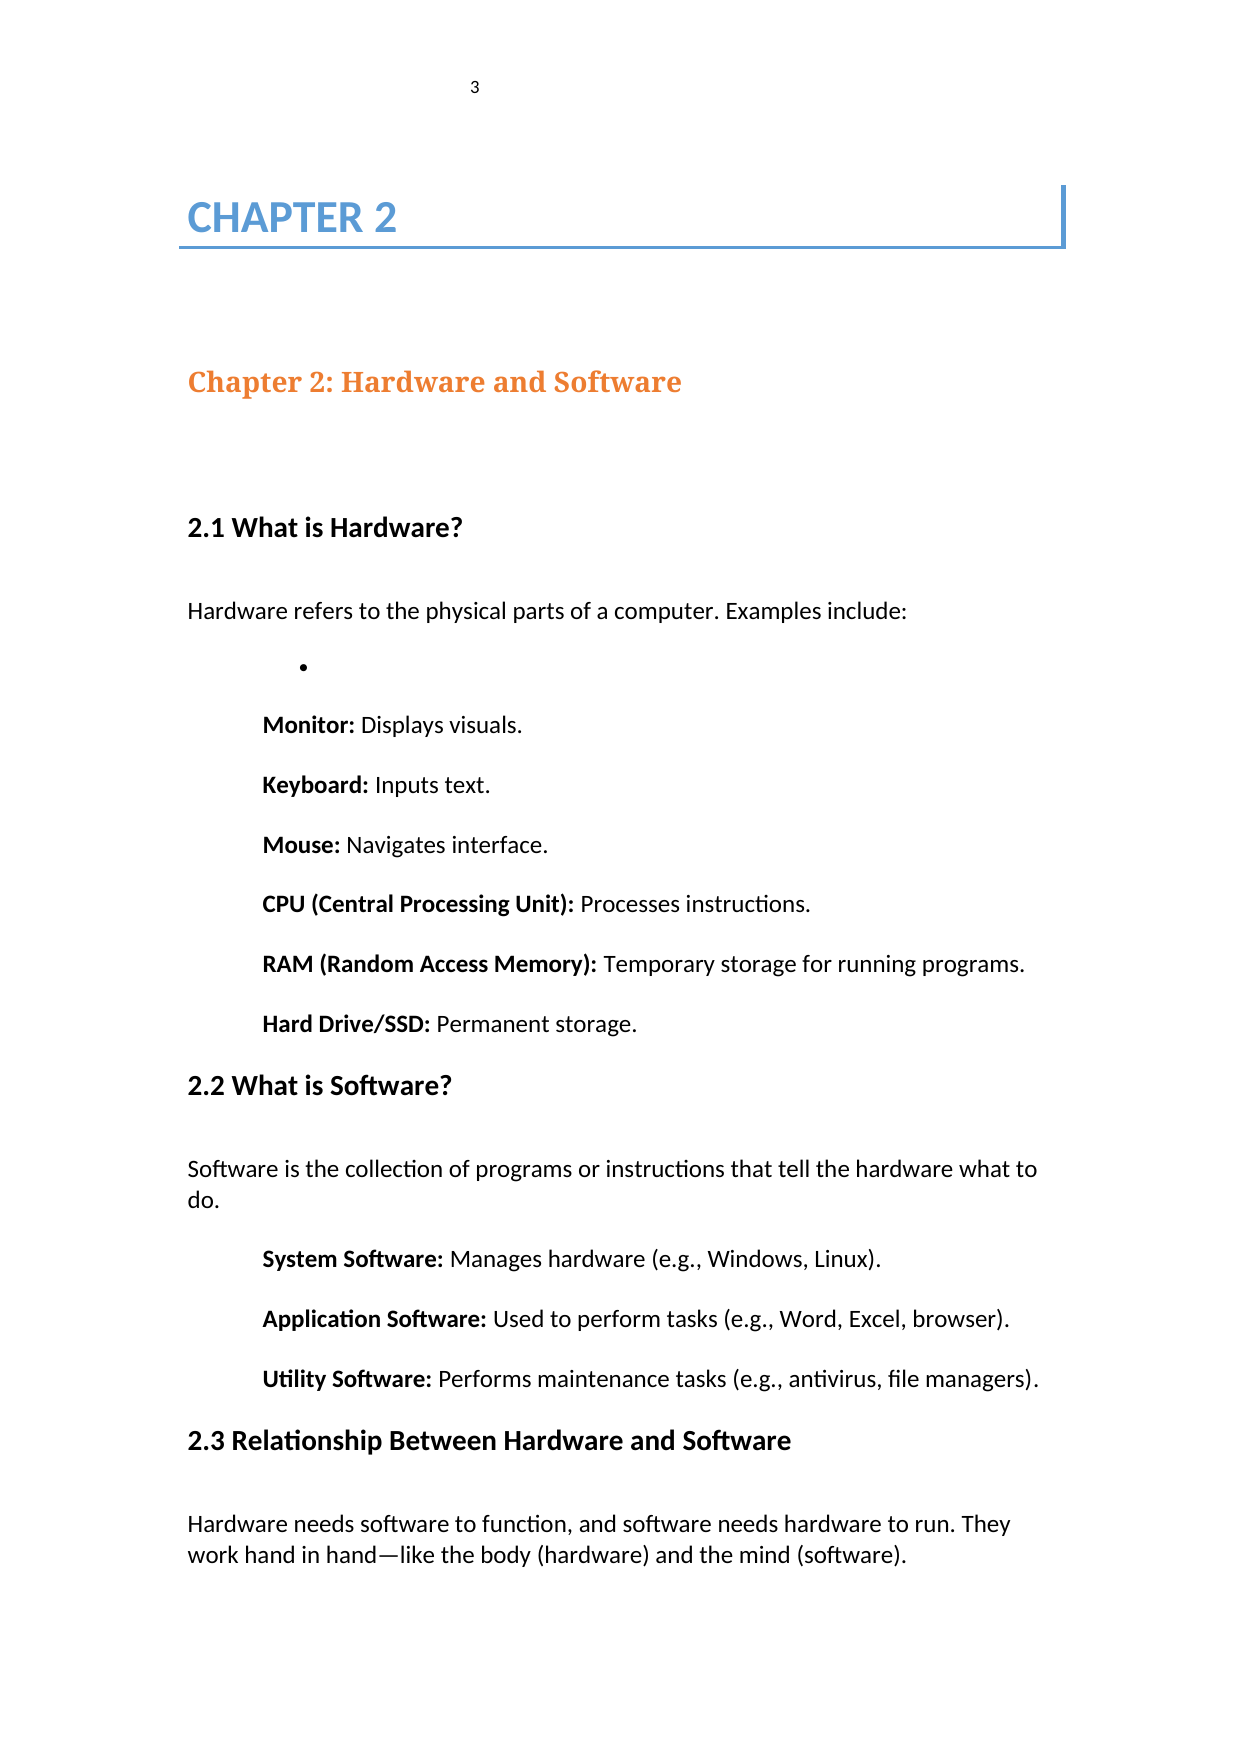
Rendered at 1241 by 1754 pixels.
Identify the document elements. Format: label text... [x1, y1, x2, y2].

text Hardware needs software to function, and software needs hardware to run. They work hand in hand—like the body (hardware) and the mind (software). [187, 1508, 1053, 1569]
subtitle 2.3 Relationship Between Hardware and Software [187, 1422, 1053, 1458]
text Keyboard: Inputs text. [262, 769, 1053, 799]
text Mouse: Navigates interface. [262, 829, 1053, 859]
subtitle 2.1 What is Hardware? [187, 509, 1053, 545]
text RAM (Random Access Memory): Temporary storage for running programs. [262, 948, 1053, 979]
text Application Software: Used to perform tasks (e.g., Word, Excel, browser). [262, 1303, 1053, 1334]
text Hardware refers to the physical parts of a computer. Examples include: [187, 595, 1053, 626]
text Software is the collection of programs or instructions that tell the hardware what to do. [187, 1153, 1053, 1214]
text System Software: Manages hardware (e.g., Windows, Linux). [262, 1243, 1053, 1274]
text CPU (Central Processing Unit): Processes instructions. [262, 888, 1053, 919]
text Hard Drive/SSD: Permanent storage. [262, 1008, 1053, 1038]
text Utility Software: Performs maintenance tasks (e.g., antivirus, file managers). [262, 1363, 1053, 1393]
text Monitor: Displays visuals. [262, 709, 1053, 740]
subtitle CHAPTER 2 [179, 185, 1061, 246]
subtitle 2.2 What is Software? [187, 1067, 1053, 1103]
subtitle Chapter 2: Hardware and Software [187, 362, 1053, 400]
